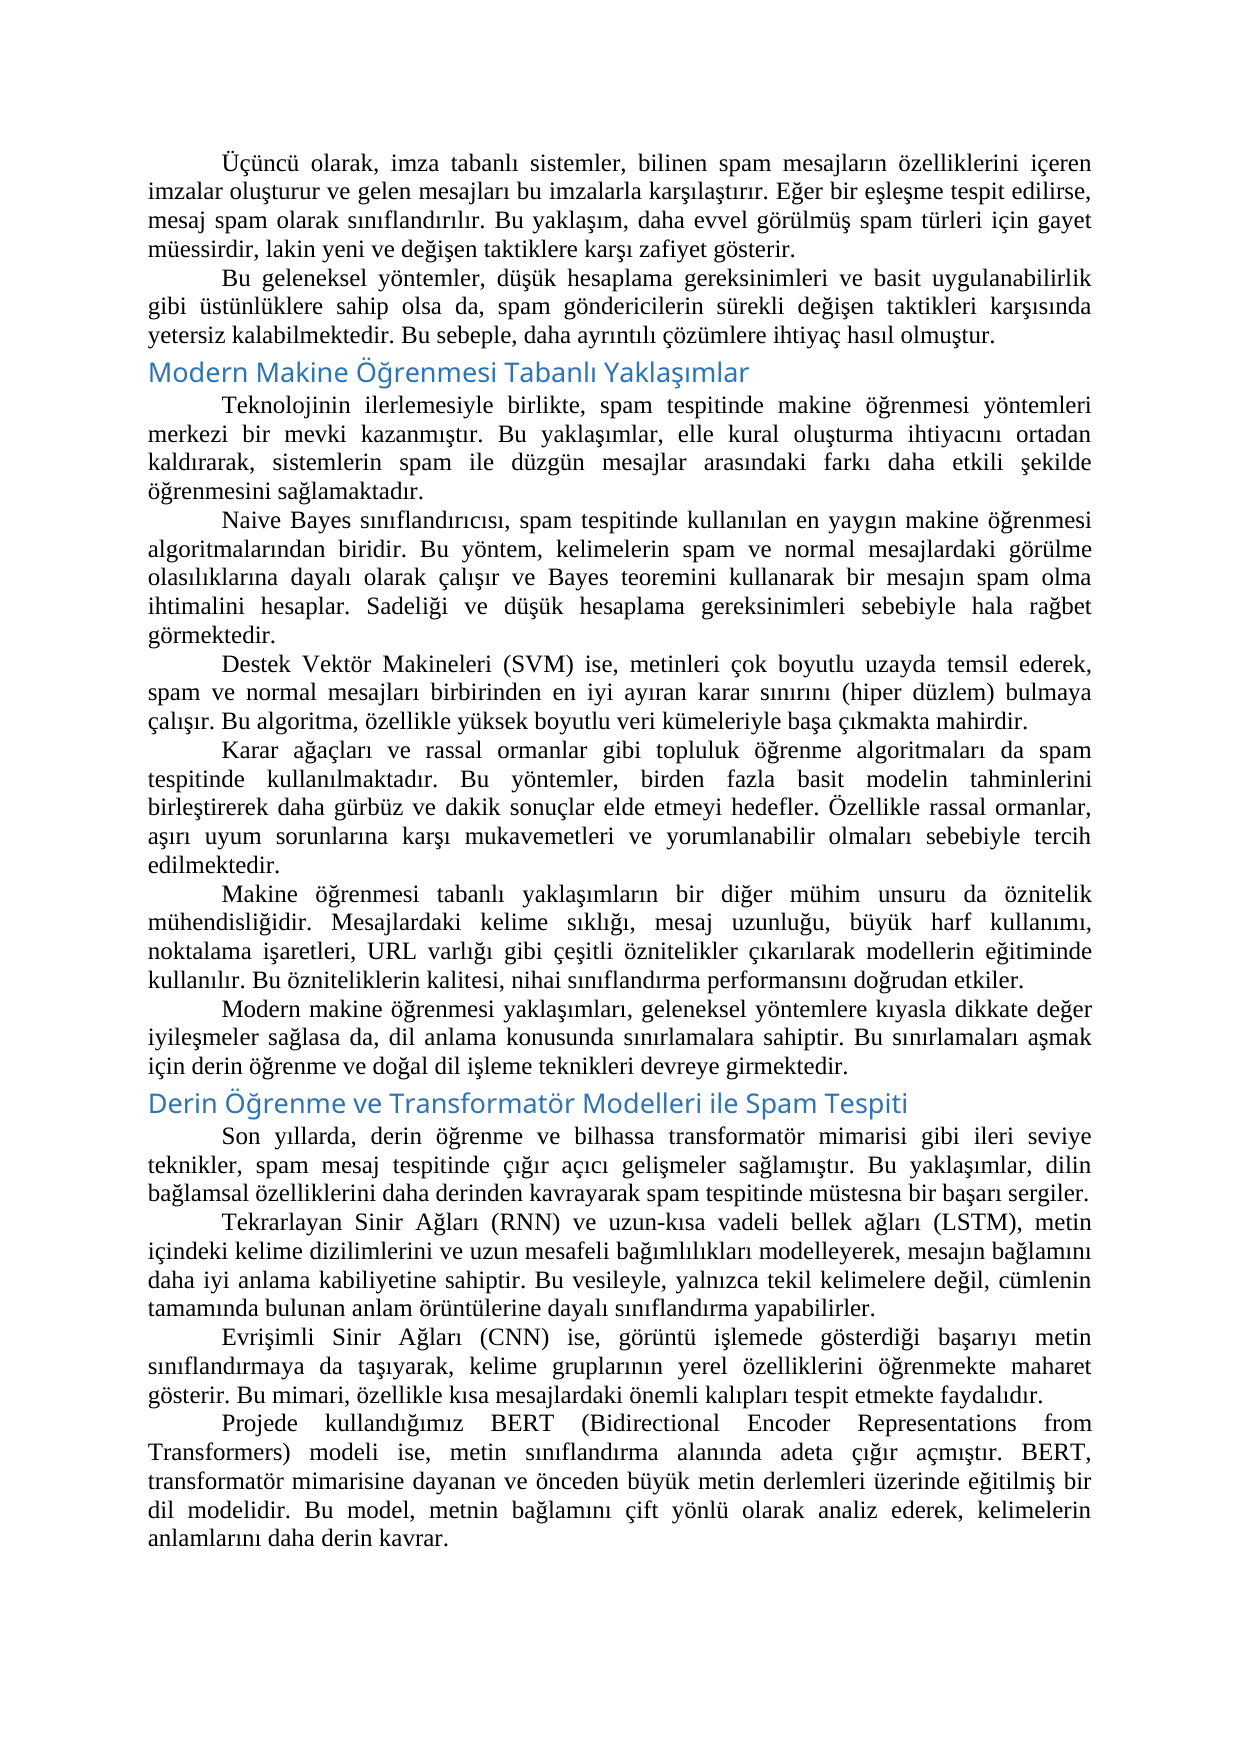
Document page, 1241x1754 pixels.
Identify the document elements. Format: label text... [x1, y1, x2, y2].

text Projede kullandığımız BERT (Bidirectional Encoder Representations from Transformers) modeli ise, metin sınıflandırma alanında adeta çığır açmıştır. BERT, transformatör mimarisine dayanan ve önceden büyük metin derlemleri üzerinde eğitilmiş bir dil modelidir. Bu model, metnin bağlamını çift yönlü olarak analiz ederek, kelimelerin anlamlarını daha derin kavrar. [148, 1408, 1093, 1552]
text Tekrarlayan Sinir Ağları (RNN) ve uzun-kısa vadeli bellek ağları (LSTM), metin içindeki kelime dizilimlerini ve uzun mesafeli bağımlılıkları modelleyerek, mesajın bağlamını daha iyi anlama kabiliyetine sahiptir. Bu vesileyle, yalnızca tekil kelimelere değil, cümlenin tamamında bulunan anlam örüntülerine dayalı sınıflandırma yapabilirler. [148, 1207, 1093, 1322]
text Modern makine öğrenmesi yaklaşımları, geleneksel yöntemlere kıyasla dikkate değer iyileşmeler sağlasa da, dil anlama konusunda sınırlamalara sahiptir. Bu sınırlamaları aşmak için derin öğrenme ve doğal dil işleme teknikleri devreye girmektedir. [148, 994, 1093, 1080]
text Naive Bayes sınıflandırıcısı, spam tespitinde kullanılan en yaygın makine öğrenmesi algoritmalarından biridir. Bu yöntem, kelimelerin spam ve normal mesajlardaki görülme olasılıklarına dayalı olarak çalışır ve Bayes teoremini kullanarak bir mesajın spam olma ihtimalini hesaplar. Sadeliği ve düşük hesaplama gereksinimleri sebebiyle hala rağbet görmektedir. [148, 505, 1093, 649]
text Teknolojinin ilerlemesiyle birlikte, spam tespitinde makine öğrenmesi yöntemleri merkezi bir mevki kazanmıştır. Bu yaklaşımlar, elle kural oluşturma ihtiyacını ortadan kaldırarak, sistemlerin spam ile düzgün mesajlar arasındaki farkı daha etkili şekilde öğrenmesini sağlamaktadır. [148, 390, 1093, 505]
text Üçüncü olarak, imza tabanlı sistemler, bilinen spam mesajların özelliklerini içeren imzalar oluşturur ve gelen mesajları bu imzalarla karşılaştırır. Eğer bir eşleşme tespit edilirse, mesaj spam olarak sınıflandırılır. Bu yaklaşım, daha evvel görülmüş spam türleri için gayet müessirdir, lakin yeni ve değişen taktiklere karşı zafiyet gösterir. [148, 148, 1093, 263]
subtitle Modern Makine Öğrenmesi Tabanlı Yaklaşımlar [148, 353, 1093, 390]
text Destek Vektör Makineleri (SVM) ise, metinleri çok boyutlu uzayda temsil ederek, spam ve normal mesajları birbirinden en iyi ayıran karar sınırını (hiper düzlem) bulmaya çalışır. Bu algoritma, özellikle yüksek boyutlu veri kümeleriyle başa çıkmakta mahirdir. [148, 649, 1093, 735]
text Makine öğrenmesi tabanlı yaklaşımların bir diğer mühim unsuru da öznitelik mühendisliğidir. Mesajlardaki kelime sıklığı, mesaj uzunluğu, büyük harf kullanımı, noktalama işaretleri, URL varlığı gibi çeşitli öznitelikler çıkarılarak modellerin eğitiminde kullanılır. Bu özniteliklerin kalitesi, nihai sınıflandırma performansını doğrudan etkiler. [148, 879, 1093, 994]
text Bu geleneksel yöntemler, düşük hesaplama gereksinimleri ve basit uygulanabilirlik gibi üstünlüklere sahip olsa da, spam göndericilerin sürekli değişen taktikleri karşısında yetersiz kalabilmektedir. Bu sebeple, daha ayrıntılı çözümlere ihtiyaç hasıl olmuştur. [148, 263, 1093, 349]
subtitle Derin Öğrenme ve Transformatör Modelleri ile Spam Tespiti [148, 1084, 1093, 1121]
text Karar ağaçları ve rassal ormanlar gibi topluluk öğrenme algoritmaları da spam tespitinde kullanılmaktadır. Bu yöntemler, birden fazla basit modelin tahminlerini birleştirerek daha gürbüz ve dakik sonuçlar elde etmeyi hedefler. Özellikle rassal ormanlar, aşırı uyum sorunlarına karşı mukavemetleri ve yorumlanabilir olmaları sebebiyle tercih edilmektedir. [148, 735, 1093, 879]
text Evrişimli Sinir Ağları (CNN) ise, görüntü işlemede gösterdiği başarıyı metin sınıflandırmaya da taşıyarak, kelime gruplarının yerel özelliklerini öğrenmekte maharet gösterir. Bu mimari, özellikle kısa mesajlardaki önemli kalıpları tespit etmekte faydalıdır. [148, 1322, 1093, 1408]
text Son yıllarda, derin öğrenme ve bilhassa transformatör mimarisi gibi ileri seviye teknikler, spam mesaj tespitinde çığır açıcı gelişmeler sağlamıştır. Bu yaklaşımlar, dilin bağlamsal özelliklerini daha derinden kavrayarak spam tespitinde müstesna bir başarı sergiler. [148, 1121, 1093, 1207]
